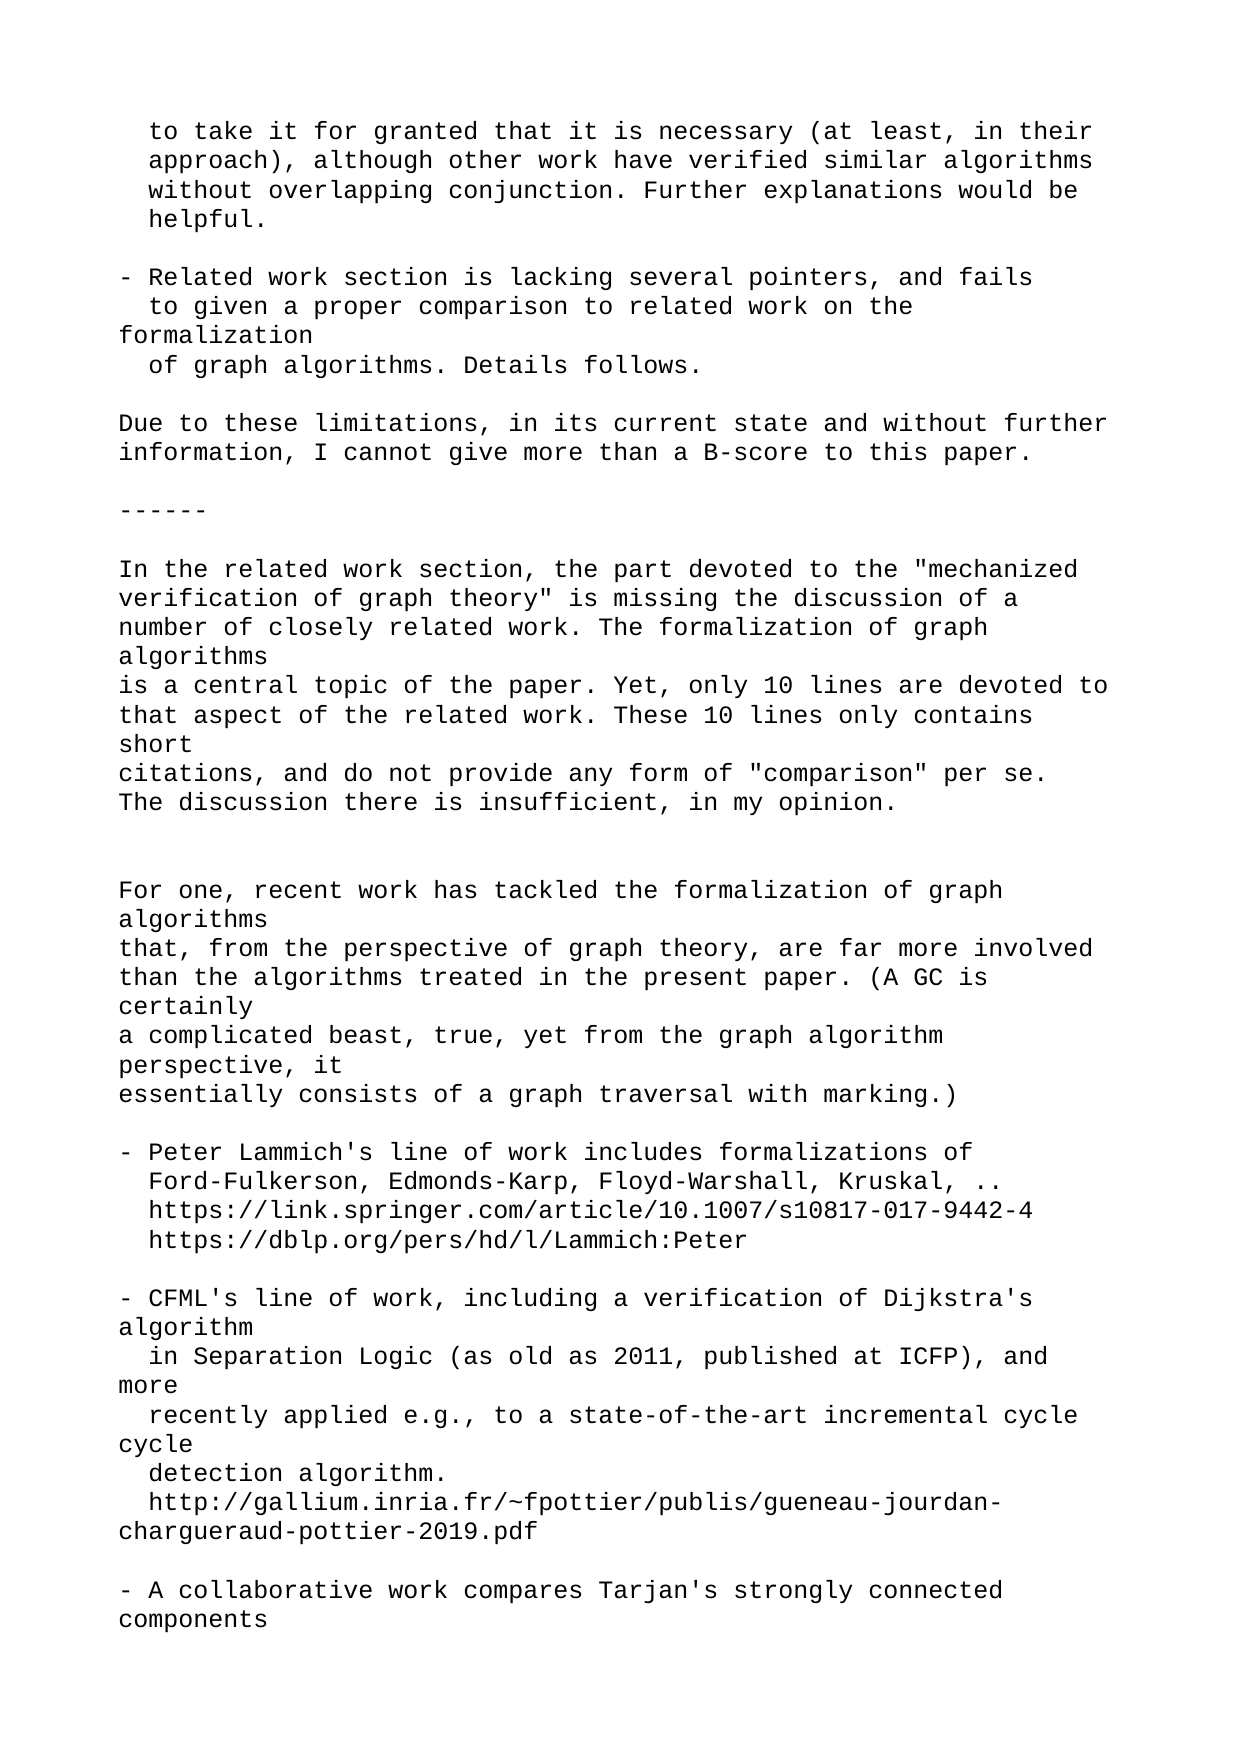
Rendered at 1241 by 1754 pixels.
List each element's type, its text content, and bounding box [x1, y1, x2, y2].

text than the algorithms treated in the present paper. (A GC is certainly [118, 964, 1122, 1022]
text - Related work section is lacking several pointers, and fails [118, 264, 1122, 293]
text to take it for granted that it is necessary (at least, in their [118, 118, 1122, 147]
text a complicated beast, true, yet from the graph algorithm perspective, it [118, 1022, 1122, 1081]
text https://dblp.org/pers/hd/l/Lammich:Peter [118, 1226, 1122, 1256]
text citations, and do not provide any form of "comparison" per se. [118, 760, 1122, 789]
text to given a proper comparison to related work on the formalization [118, 293, 1122, 351]
text For one, recent work has tackled the formalization of graph algorithms [118, 876, 1122, 935]
text information, I cannot give more than a B-score to this paper. [118, 439, 1122, 468]
text - A collaborative work compares Tarjan's strongly connected components [118, 1576, 1122, 1635]
text Ford-Fulkerson, Edmonds-Karp, Floyd-Warshall, Kruskal, .. [118, 1168, 1122, 1197]
text helpful. [118, 206, 1122, 235]
text ------ [118, 497, 1122, 526]
text is a central topic of the paper. Yet, only 10 lines are devoted to [118, 672, 1122, 701]
text https://link.springer.com/article/10.1007/s10817-017-9442-4 [118, 1197, 1122, 1226]
text In the related work section, the part devoted to the "mechanized [118, 556, 1122, 585]
text - CFML's line of work, including a verification of Dijkstra's algorithm [118, 1285, 1122, 1343]
text that, from the perspective of graph theory, are far more involved [118, 935, 1122, 964]
text number of closely related work. The formalization of graph algorithms [118, 614, 1122, 672]
text Due to these limitations, in its current state and without further [118, 410, 1122, 439]
text essentially consists of a graph traversal with marking.) [118, 1081, 1122, 1110]
text approach), although other work have verified similar algorithms [118, 147, 1122, 176]
text http://gallium.inria.fr/~fpottier/publis/gueneau-jourdan-chargueraud-pottier-2019.pdf [118, 1489, 1122, 1547]
text of graph algorithms. Details follows. [118, 351, 1122, 381]
text in Separation Logic (as old as 2011, published at ICFP), and more [118, 1343, 1122, 1401]
text recently applied e.g., to a state-of-the-art incremental cycle cycle [118, 1401, 1122, 1460]
text detection algorithm. [118, 1460, 1122, 1489]
text without overlapping conjunction. Further explanations would be [118, 176, 1122, 206]
text - Peter Lammich's line of work includes formalizations of [118, 1139, 1122, 1168]
text that aspect of the related work. These 10 lines only contains short [118, 701, 1122, 760]
text The discussion there is insufficient, in my opinion. [118, 789, 1122, 818]
text verification of graph theory" is missing the discussion of a [118, 585, 1122, 614]
